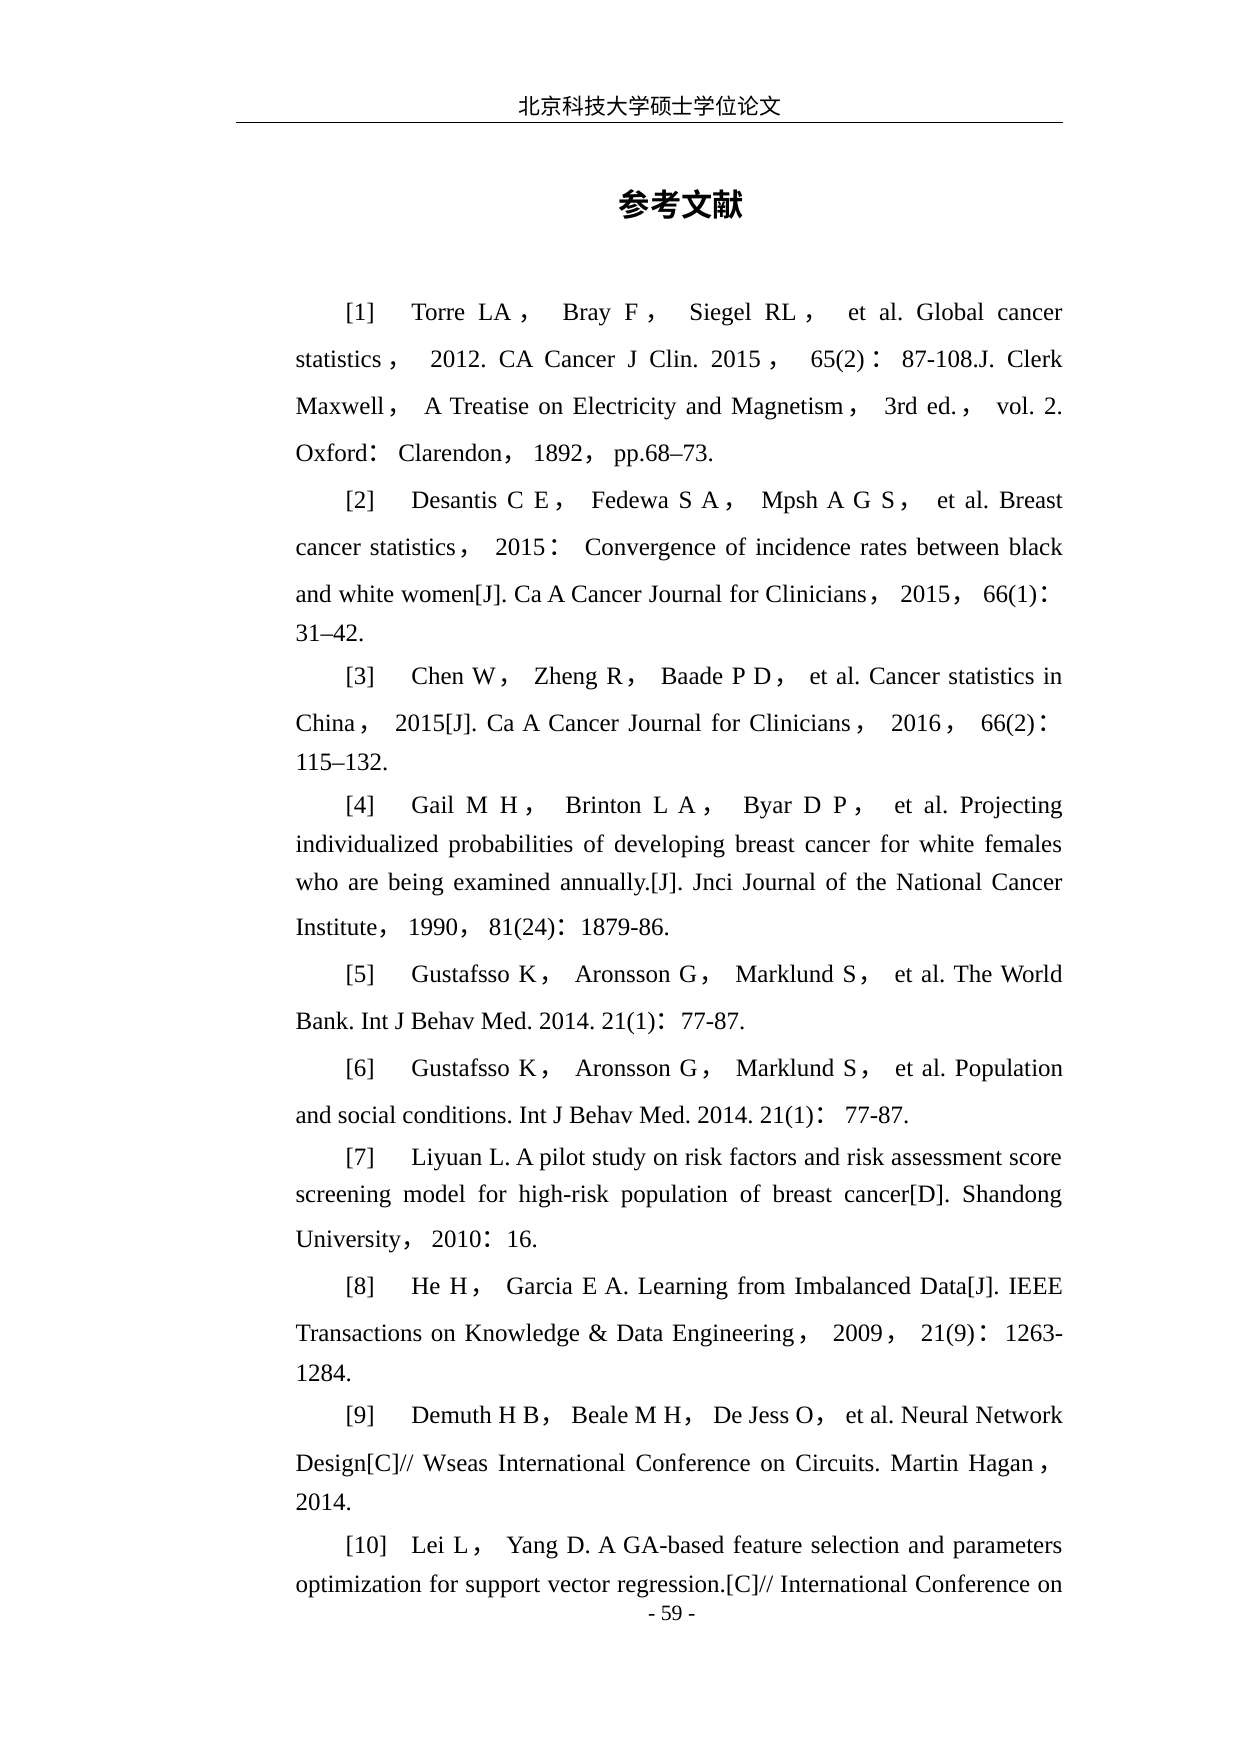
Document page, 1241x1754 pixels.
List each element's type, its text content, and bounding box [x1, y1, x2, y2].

text Gail M H， Brinton L A， Byar D P， et al. Projecting individualized probabilities of developing breast cancer for white females who are being examined annually.[J]. Jnci Journal of the National Cancer Institute， 1990， 81(24)：1879-86. [295, 792, 1063, 950]
text Demuth H B， Beale M H， De Jess O， et al. Neural Network Design[C]// Wseas International Conference on Circuits. Martin Hagan， 2014. [295, 1415, 1063, 1536]
text He H， Garcia E A. Learning from Imbalanced Data[J]. IEEE Transactions on Knowledge & Data Engineering， 2009， 21(9)：1263-1284. [295, 1283, 1063, 1404]
text 参考文献 [236, 180, 1063, 225]
text Liyuan L. A pilot study on risk factors and risk assessment score screening model for high-risk population of breast cancer[D]. Shandong University， 2010：16. [295, 1157, 1063, 1270]
text Gustafsso K， Aronsson G， Marklund S， et al. Population and social conditions. Int J Behav Med. 2014. 21(1)： 77-87. [295, 1060, 1063, 1143]
text Chen W， Zheng R， Baade P D， et al. Cancer statistics in China， 2015[J]. Ca A Cancer Journal for Clinicians， 2016， 66(2)：115–132. [295, 661, 1063, 781]
text Torre LA， Bray F， Siegel RL， et al. Global cancer statistics， 2012. CA Cancer J Clin. 2015， 65(2)：87-108.J. Clerk Maxwell， A Treatise on Electricity and Magnetism， 3rd ed.， vol. 2. Oxford： Clarendon， 1892， pp.68–73. [295, 291, 1063, 468]
text Desantis C E， Fedewa S A， Mpsh A G S， et al. Breast cancer statistics， 2015： Convergence of incidence rates between black and white women[J]. Ca A Cancer Journal for Clinicians， 2015， 66(1)：31–42. [295, 482, 1063, 649]
text Gustafsso K， Aronsson G， Marklund S， et al. The World Bank. Int J Behav Med. 2014. 21(1)：77-87. [295, 963, 1063, 1047]
